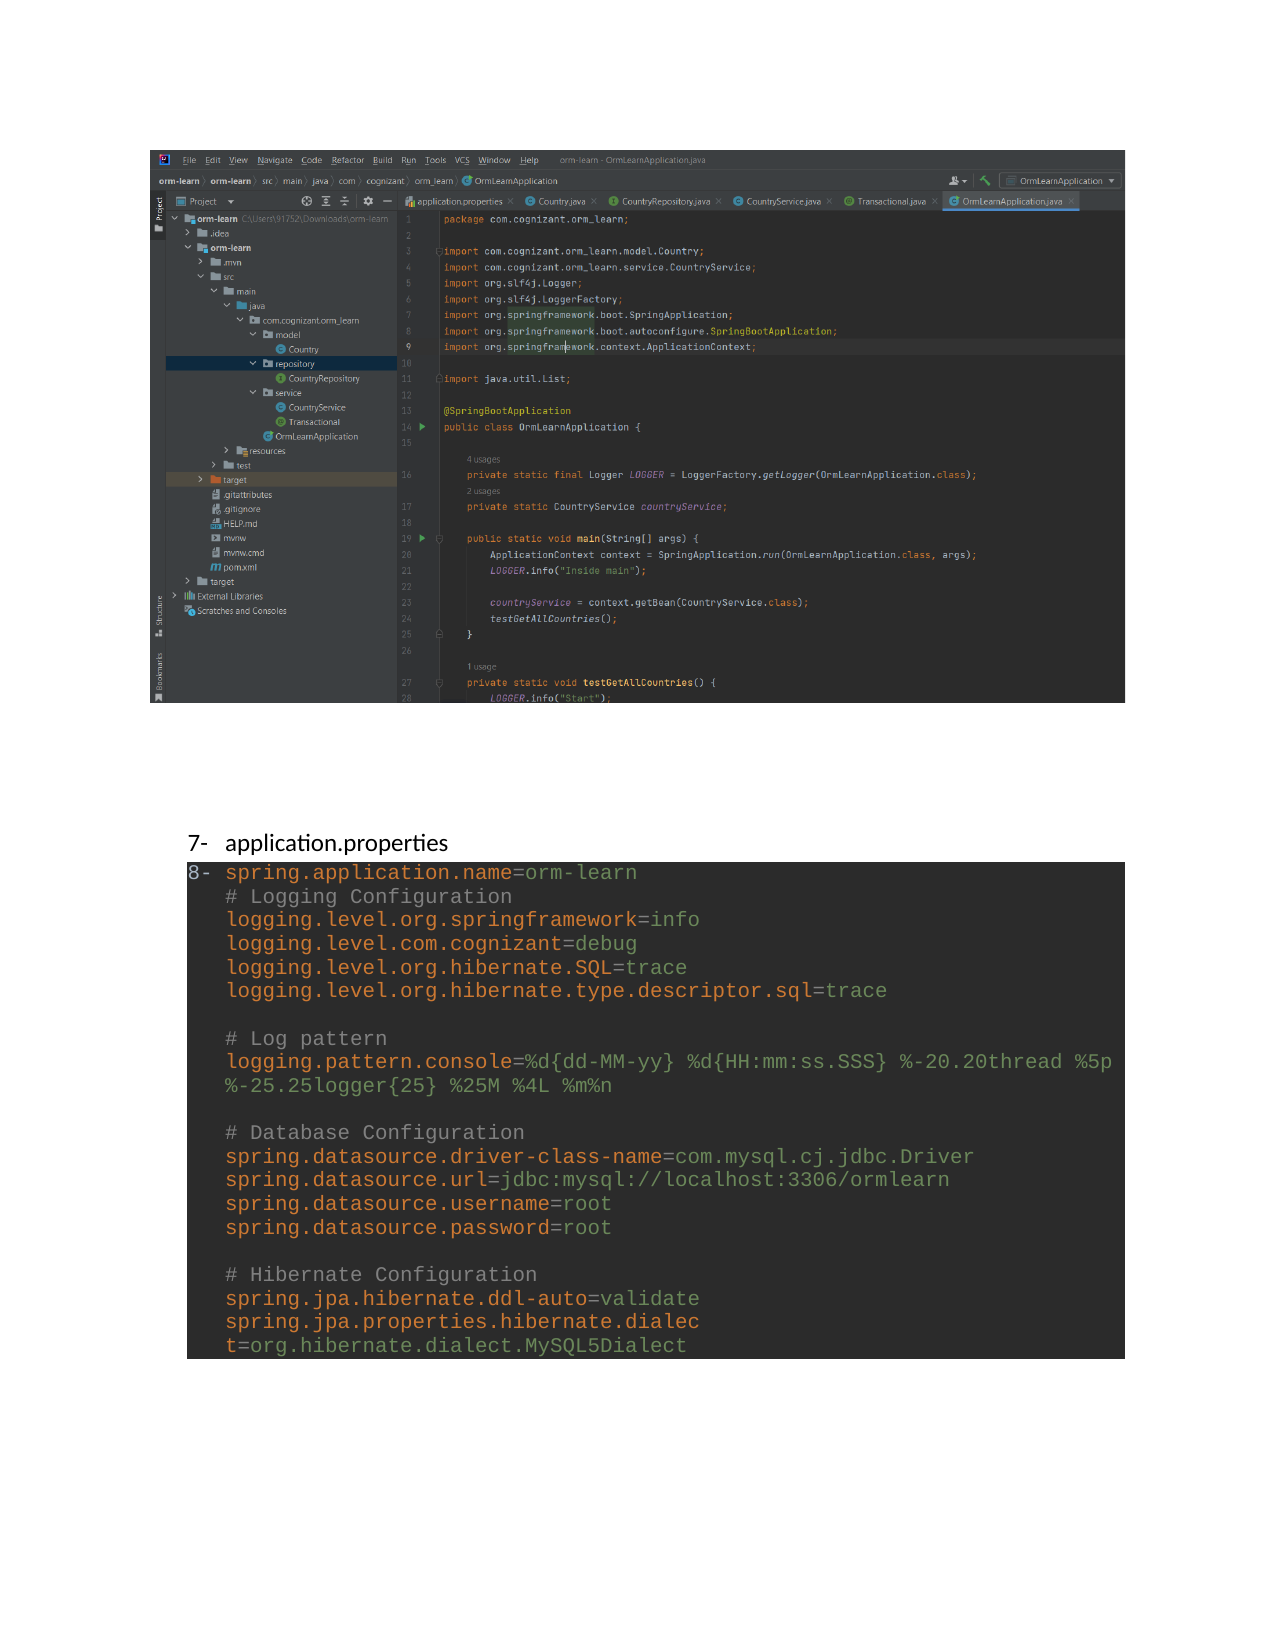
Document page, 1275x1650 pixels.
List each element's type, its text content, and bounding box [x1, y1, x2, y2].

picture [150, 150, 1125, 703]
list application.properties [187, 827, 1125, 858]
list spring.application.name=orm-learn # Logging Configuration logging.level.org.springframework=info logging.level.com.cognizant=debug logging.level.org.hibernate.SQL=trace logging.level.org.hibernate.type.descriptor.sql=trace # Log pattern logging.pattern.console=%d{dd-MM-yy} %d{HH:mm:ss.SSS} %-20.20thread %5p %-25.25logger{25} %25M %4L %m%n # Database Configuration spring.datasource.driver-class-name=com.mysql.cj.jdbc.Driver spring.datasource.url=jdbc:mysql://localhost:3306/ormlearn spring.datasource.username=root spring.datasource.password=root # Hibernate Configuration spring.jpa.hibernate.ddl-auto=validate spring.jpa.properties.hibernate.dialect=org.hibernate.dialect.MySQL5Dialect [187, 862, 1125, 1359]
